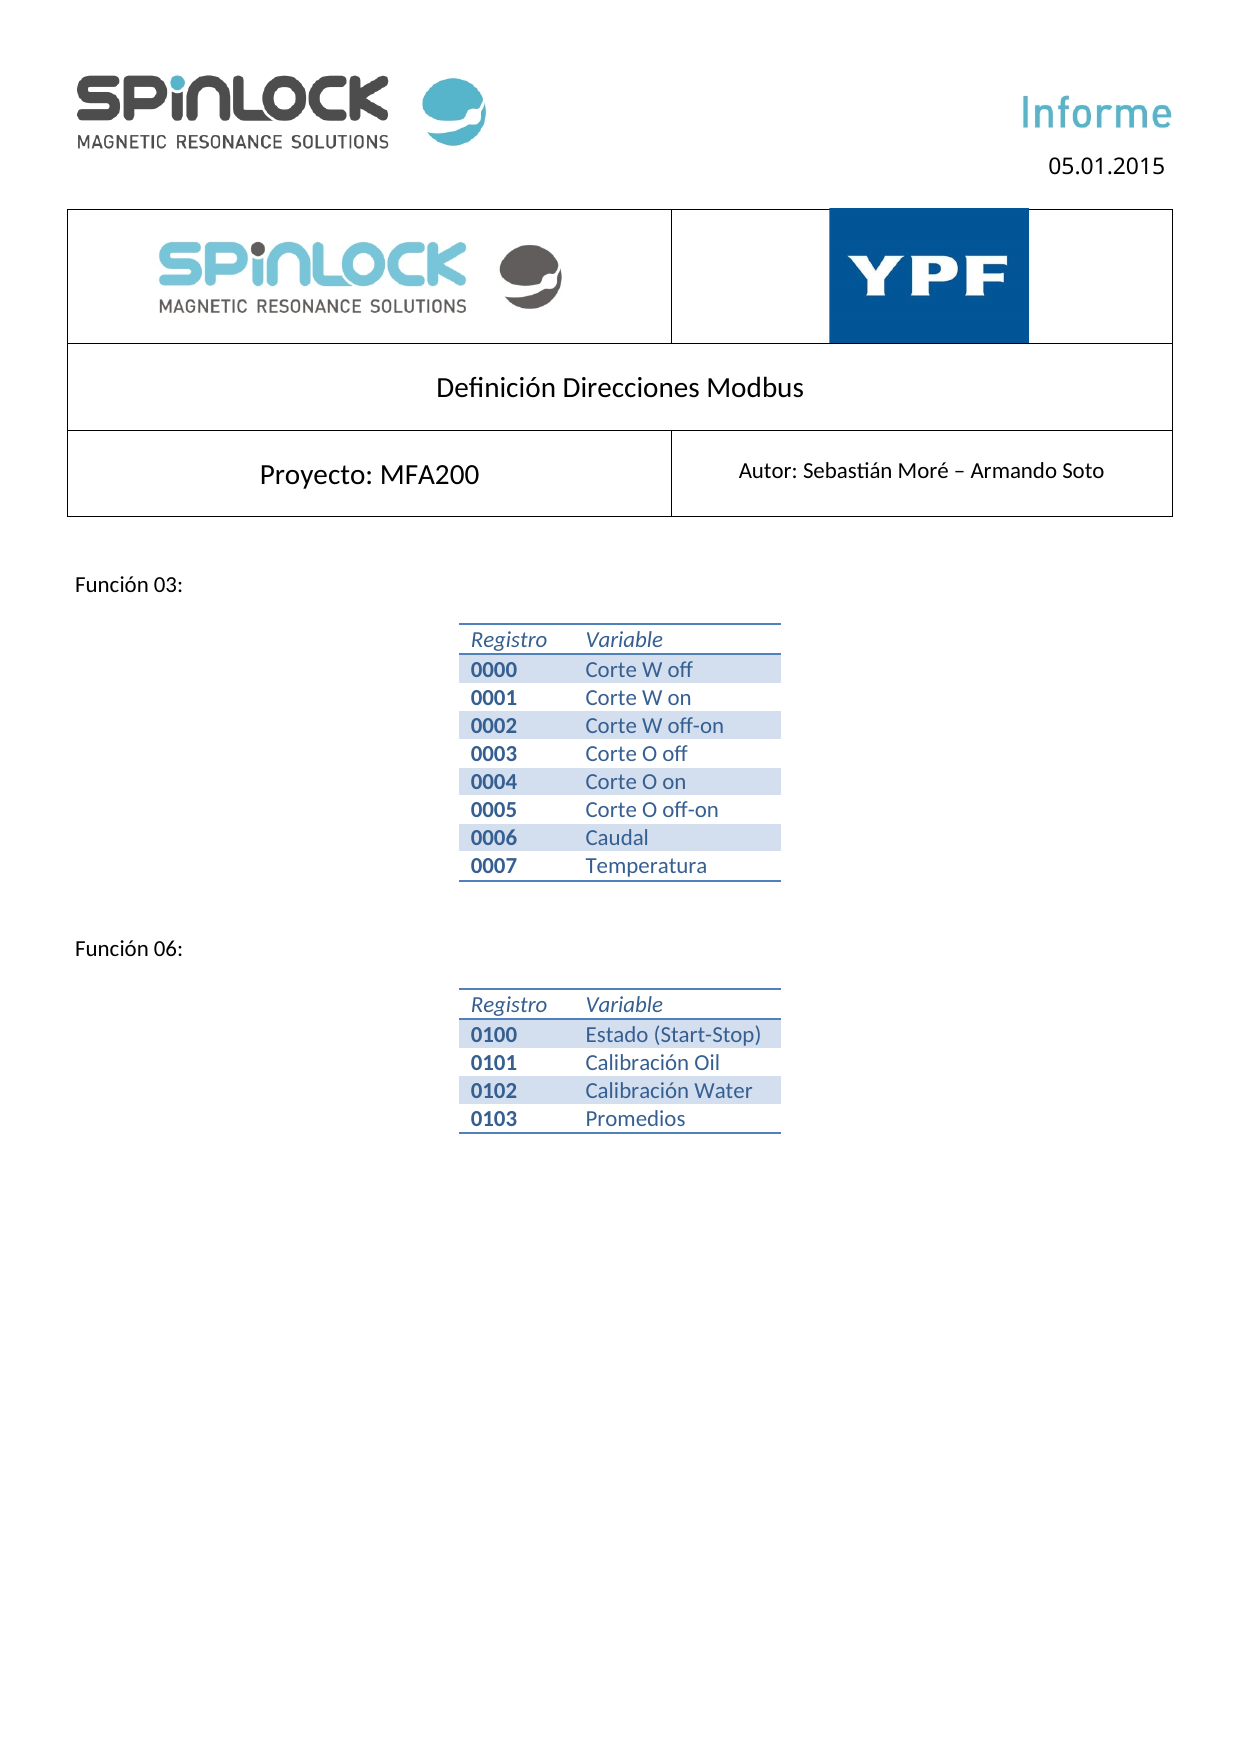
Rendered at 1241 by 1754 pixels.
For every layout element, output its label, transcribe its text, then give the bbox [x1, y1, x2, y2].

table_cell Estado (Start-Stop) [574, 1020, 781, 1048]
table_cell 0103 [459, 1104, 574, 1132]
table_header [1029, 210, 1172, 343]
table_cell 0102 [459, 1076, 574, 1104]
table_header Variable [574, 625, 781, 653]
table_cell Proyecto: MFA200 [68, 431, 671, 516]
table_cell Promedios [574, 1104, 781, 1132]
table_cell 0004 [459, 768, 574, 795]
table_cell 0101 [459, 1048, 574, 1076]
picture [142, 230, 573, 327]
table_cell Corte O off-on [574, 795, 781, 823]
table_cell 0003 [459, 739, 574, 767]
table_cell Corte O off [574, 739, 781, 767]
table_cell Corte W on [574, 683, 781, 711]
table_header Variable [574, 990, 781, 1018]
table_cell Definición Direcciones Modbus [68, 344, 1172, 430]
table_cell 0006 [459, 824, 574, 851]
table_cell Calibración Oil [574, 1048, 781, 1076]
table_header [672, 210, 829, 343]
table_cell Temperatura [574, 851, 781, 879]
table_header [68, 210, 671, 343]
table_cell Caudal [574, 824, 781, 851]
table_cell 0001 [459, 683, 574, 711]
table_cell 0000 [459, 655, 574, 683]
table_cell 0002 [459, 711, 574, 739]
text Función 03: [75, 570, 1165, 598]
picture [75, 73, 1172, 150]
table_header Registro [459, 625, 574, 653]
picture [829, 208, 1029, 343]
text Función 06: [75, 934, 1165, 963]
table_header Registro [459, 990, 574, 1018]
table_cell 0007 [459, 851, 574, 879]
table_cell Autor: Sebastián Moré – Armando Soto [672, 431, 1172, 516]
table_cell Corte W off-on [574, 711, 781, 739]
table_cell 0100 [459, 1020, 574, 1048]
table_cell 0005 [459, 795, 574, 823]
table_cell Corte O on [574, 768, 781, 795]
table_cell Corte W off [574, 655, 781, 683]
table_cell Calibración Water [574, 1076, 781, 1104]
